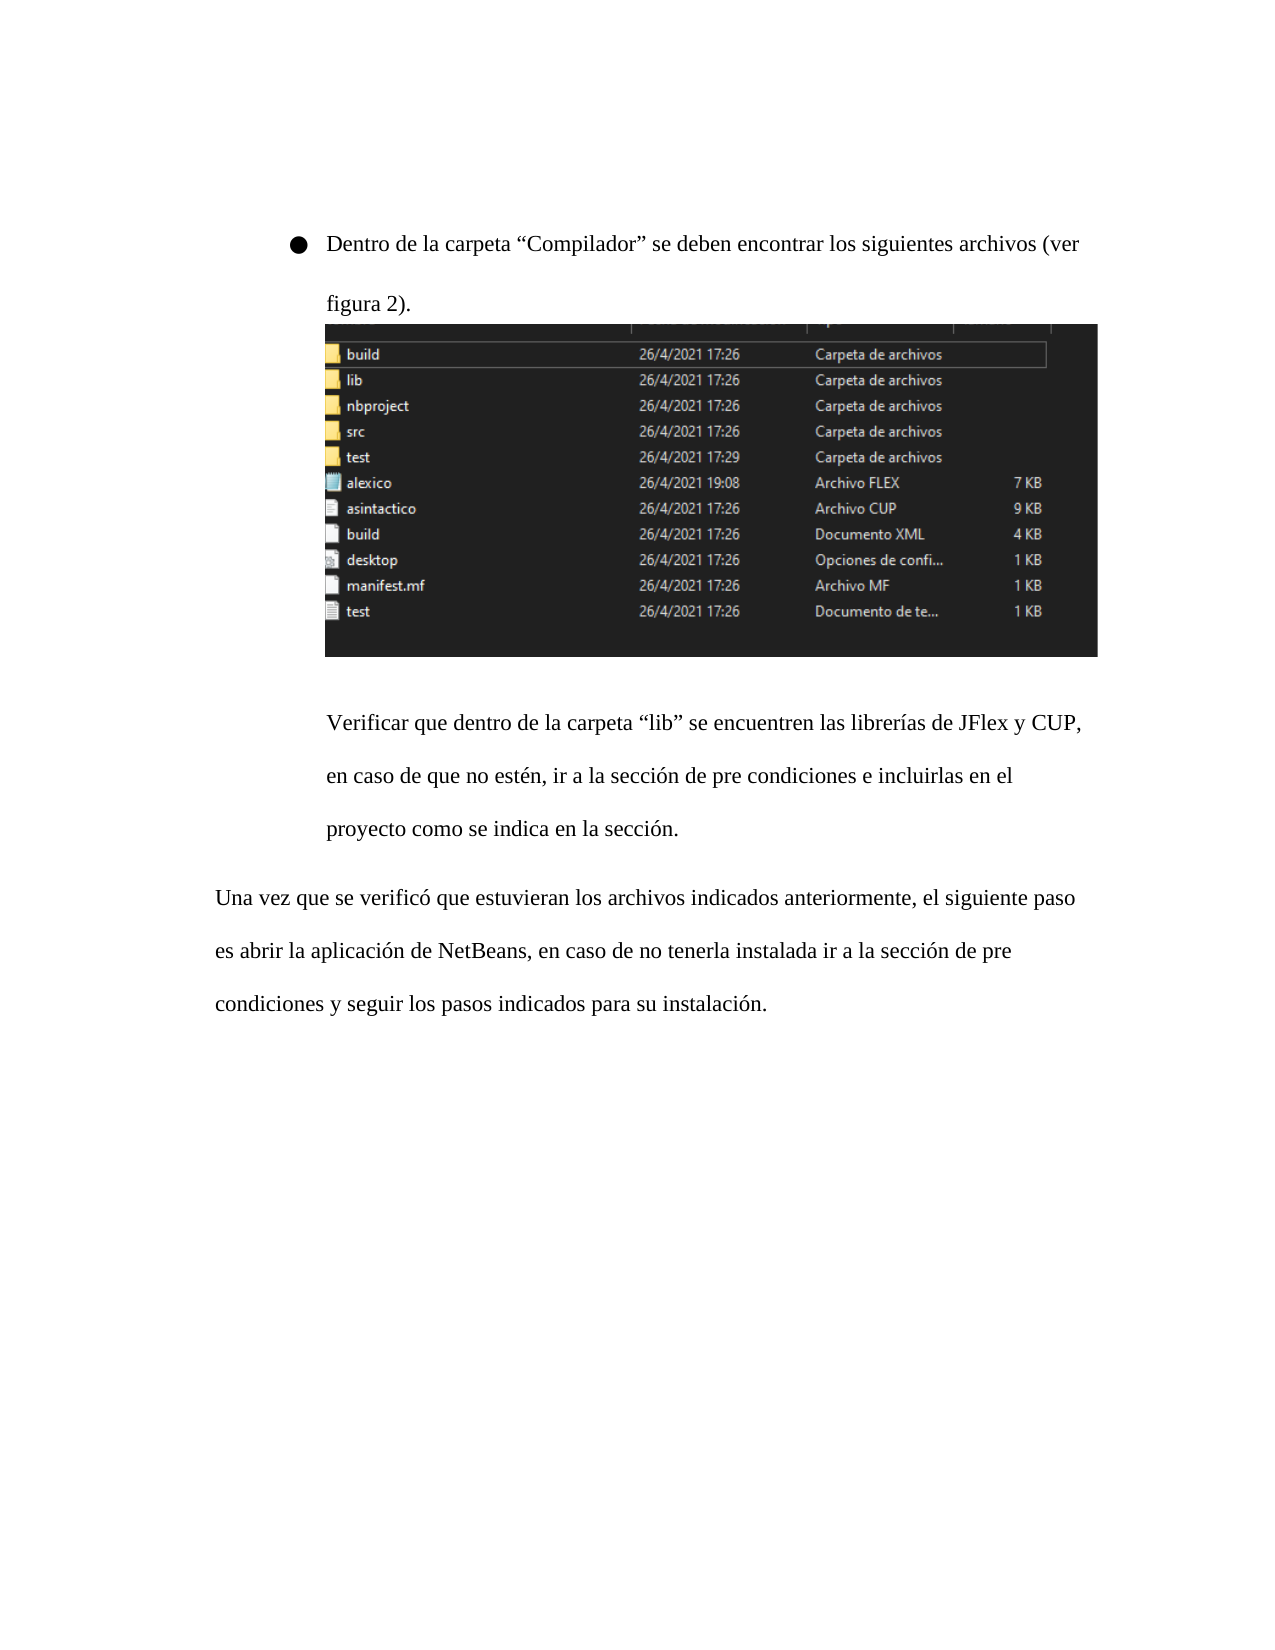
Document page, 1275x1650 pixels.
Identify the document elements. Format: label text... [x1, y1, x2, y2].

text Una vez que se verificó que estuvieran los archivos indicados anteriormente, el siguiente paso es abrir la aplicación de NetBeans, en caso de no tenerla instalada ir a la sección de pre condiciones y seguir los pasos indicados para su instalación. [215, 884, 1098, 1016]
text Verificar que dentro de la carpeta “lib” se encuentren las librerías de JFlex y CUP, en caso de que no estén, ir a la sección de pre condiciones e incluirlas en el proyecto como se indica en la sección. [326, 667, 1098, 841]
picture [325, 324, 1098, 657]
list Dentro de la carpeta “Compilador” se deben encontrar los siguientes archivos (ver figura 2). [288, 217, 1098, 317]
